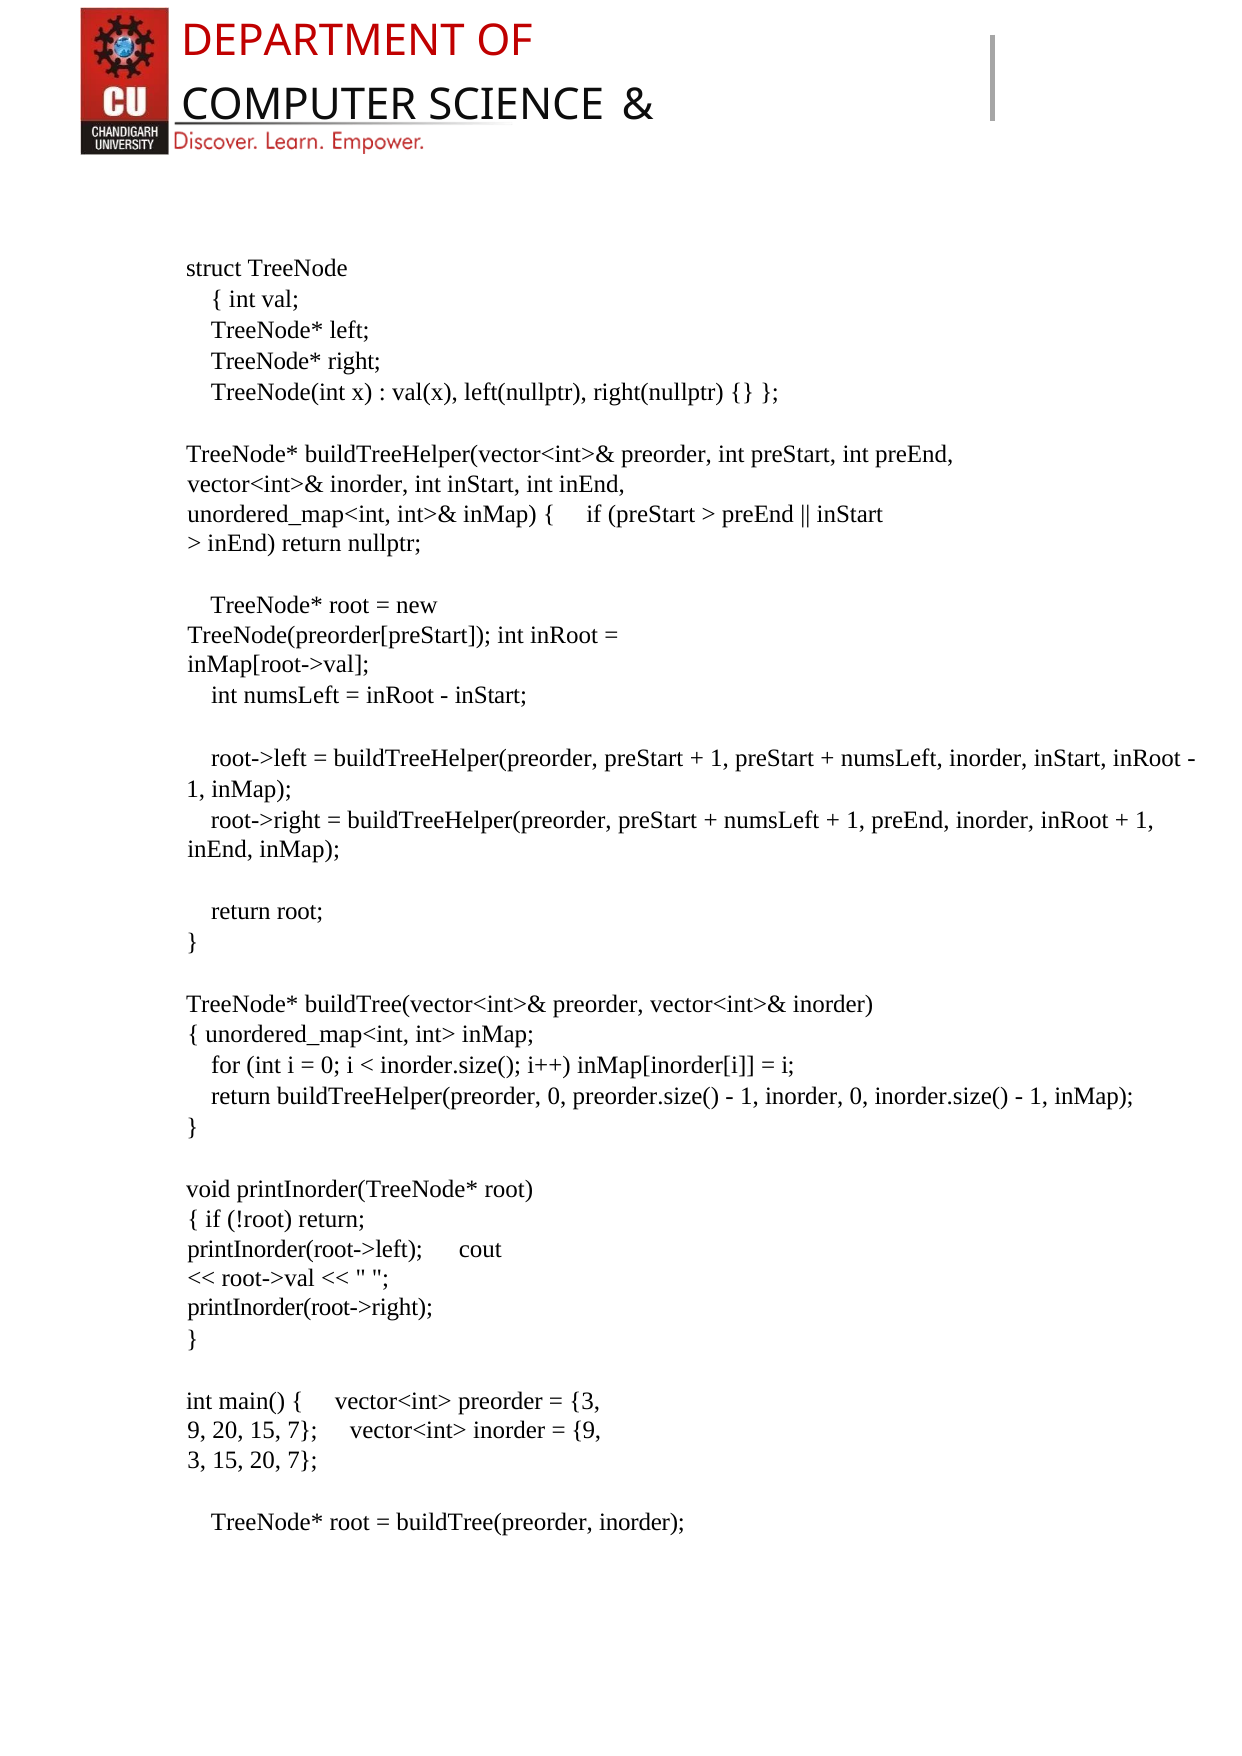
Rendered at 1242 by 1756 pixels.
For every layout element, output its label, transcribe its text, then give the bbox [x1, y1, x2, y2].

text printInorder(root->left); cout << root->val << " "; [187, 1234, 536, 1292]
text } [186, 1112, 1227, 1141]
text int main() { vector<int> preorder = {3, 9, 20, 15, 7}; vector<int> inorder = {9, [186, 1386, 601, 1444]
text TreeNode* root = new TreeNode(preorder[preStart]); int inRoot = inMap[root->val]; [187, 590, 743, 678]
text root->right = buildTreeHelper(preorder, preStart + numsLeft + 1, preEnd, inorder, inRoot + 1, inEnd, inMap); [187, 805, 1196, 863]
text return buildTreeHelper(preorder, 0, preorder.size() - 1, inorder, 0, inorder.size() - 1, inMap); [211, 1081, 1227, 1110]
text unordered_map<int, int>& inMap) { if (preStart > preEnd || inStart > inEnd) return nullptr; [187, 499, 900, 557]
text return root; [211, 896, 1227, 925]
text int numsLeft = inRoot - inStart; [211, 681, 1227, 709]
text void printInorder(TreeNode* root) { if (!root) return; [186, 1174, 548, 1233]
picture [80, 7, 545, 155]
text 3, 15, 20, 7}; [187, 1445, 1227, 1474]
text TreeNode* buildTreeHelper(vector<int>& preorder, int preStart, int preEnd, vector<int>& inorder, int inStart, int inEnd, [186, 439, 1078, 498]
text } [186, 927, 1227, 956]
text TreeNode* buildTree(vector<int>& preorder, vector<int>& inorder) { unordered_map<int, int> inMap; [186, 989, 932, 1048]
text TreeNode(int x) : val(x), left(nullptr), right(nullptr) {} }; [211, 377, 1227, 406]
text printInorder(root->right); [187, 1292, 1227, 1321]
text } [186, 1324, 1227, 1352]
text TreeNode* root = buildTree(preorder, inorder); [211, 1507, 1227, 1536]
text root->left = buildTreeHelper(preorder, preStart + 1, preStart + numsLeft, inorder, inStart, inRoot - 1, inMap); [186, 743, 1196, 802]
text for (int i = 0; i < inorder.size(); i++) inMap[inorder[i]] = i; [211, 1050, 1227, 1079]
text struct TreeNode { int val; TreeNode* left; TreeNode* right; [186, 253, 390, 375]
